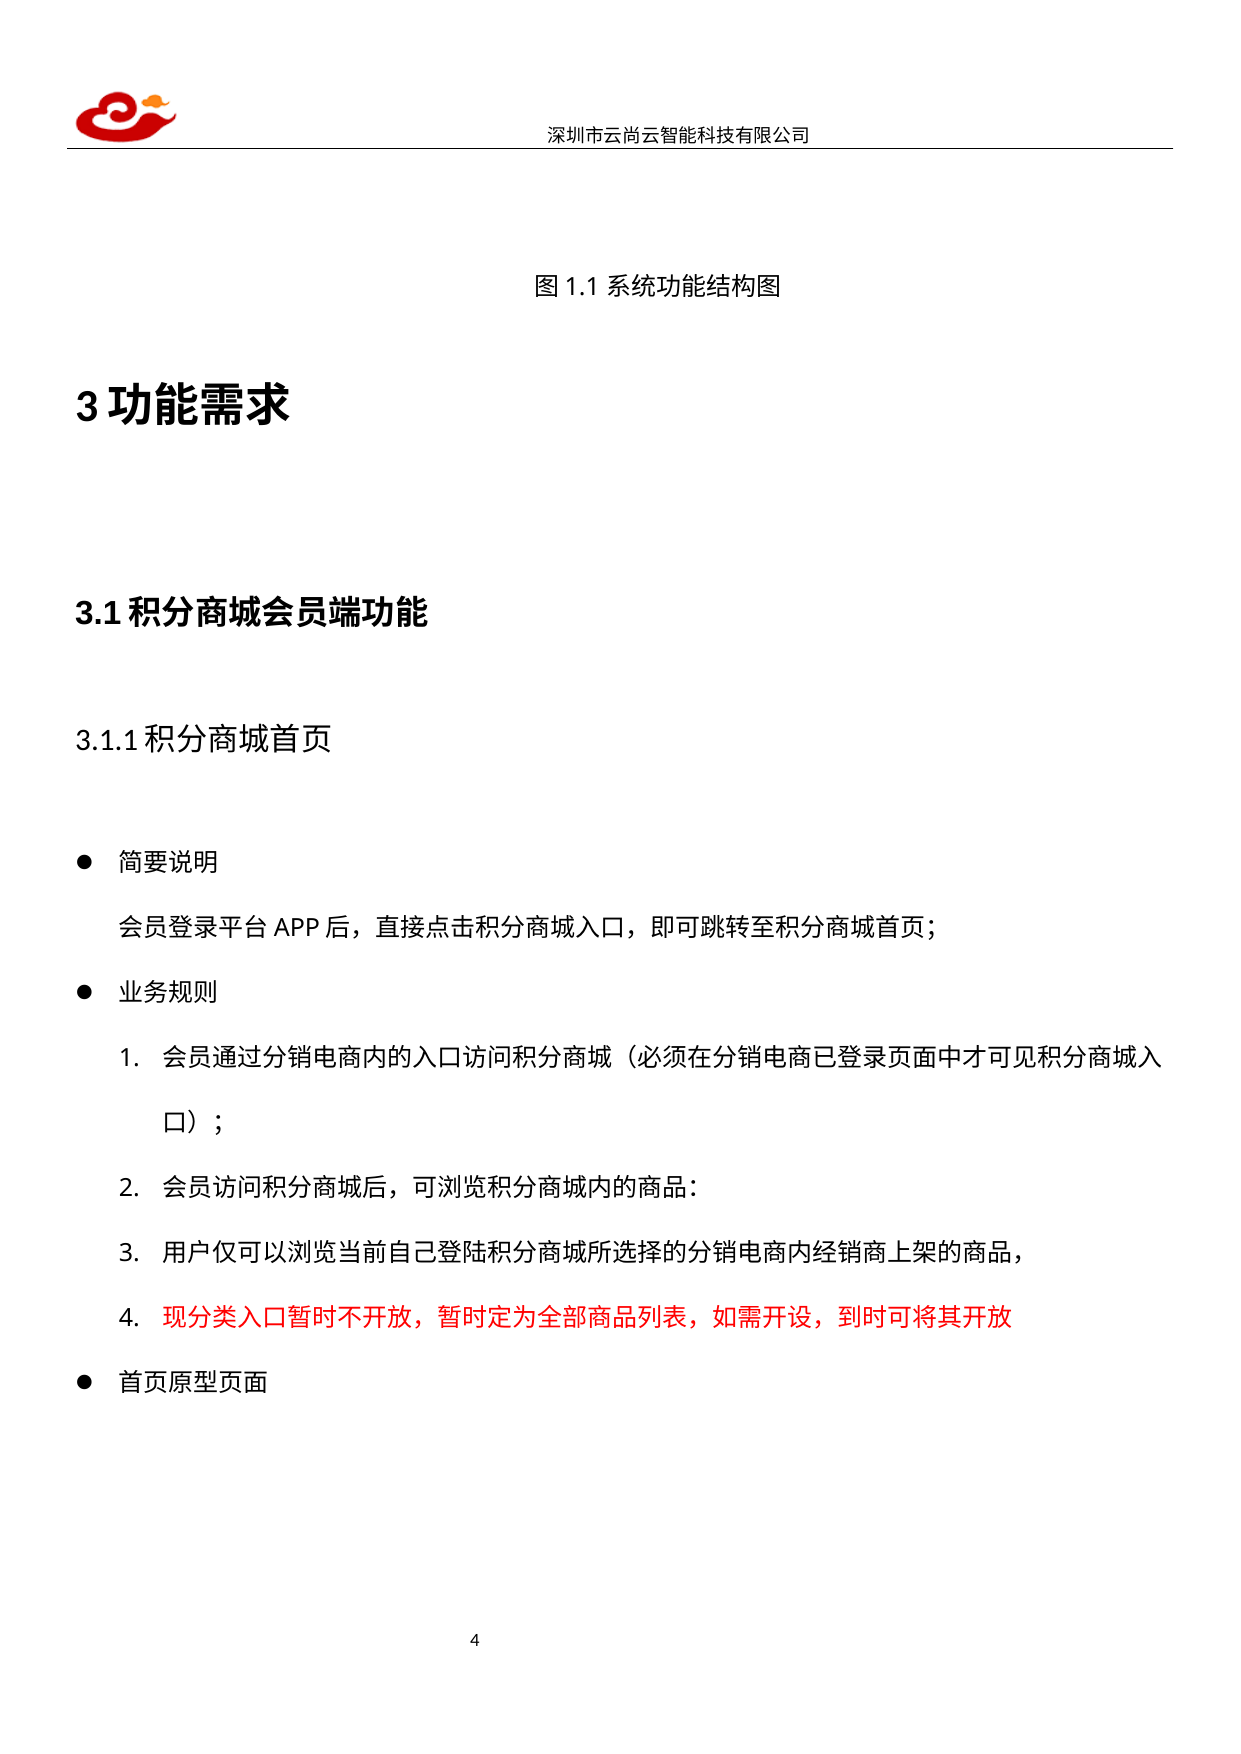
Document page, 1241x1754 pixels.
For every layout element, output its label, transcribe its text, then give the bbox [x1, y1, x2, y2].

list 会员访问积分商城后，可浏览积分商城内的商品： [119, 1153, 1165, 1218]
list 业务规则 [75, 958, 1165, 1023]
subtitle 3功能需求 [75, 352, 1165, 450]
list 首页原型页面 [75, 1348, 1165, 1413]
text 图1.1 系统功能结构图 [150, 252, 1165, 317]
list 简要说明 [75, 828, 1165, 893]
text 会员登录平台APP后，直接点击积分商城入口，即可跳转至积分商城首页； [75, 893, 1165, 958]
picture [75, 90, 177, 143]
subtitle 3.1积分商城会员端功能 [75, 577, 1165, 642]
list 用户仅可以浏览当前自己登陆积分商城所选择的分销电商内经销商上架的商品， [119, 1218, 1165, 1283]
subtitle 3.1.1积分商城首页 [75, 704, 1165, 769]
list 现分类入口暂时不开放，暂时定为全部商品列表，如需开设，到时可将其开放 [119, 1283, 1165, 1348]
list 会员通过分销电商内的入口访问积分商城（必须在分销电商已登录页面中才可见积分商城入口）； [119, 1023, 1165, 1153]
